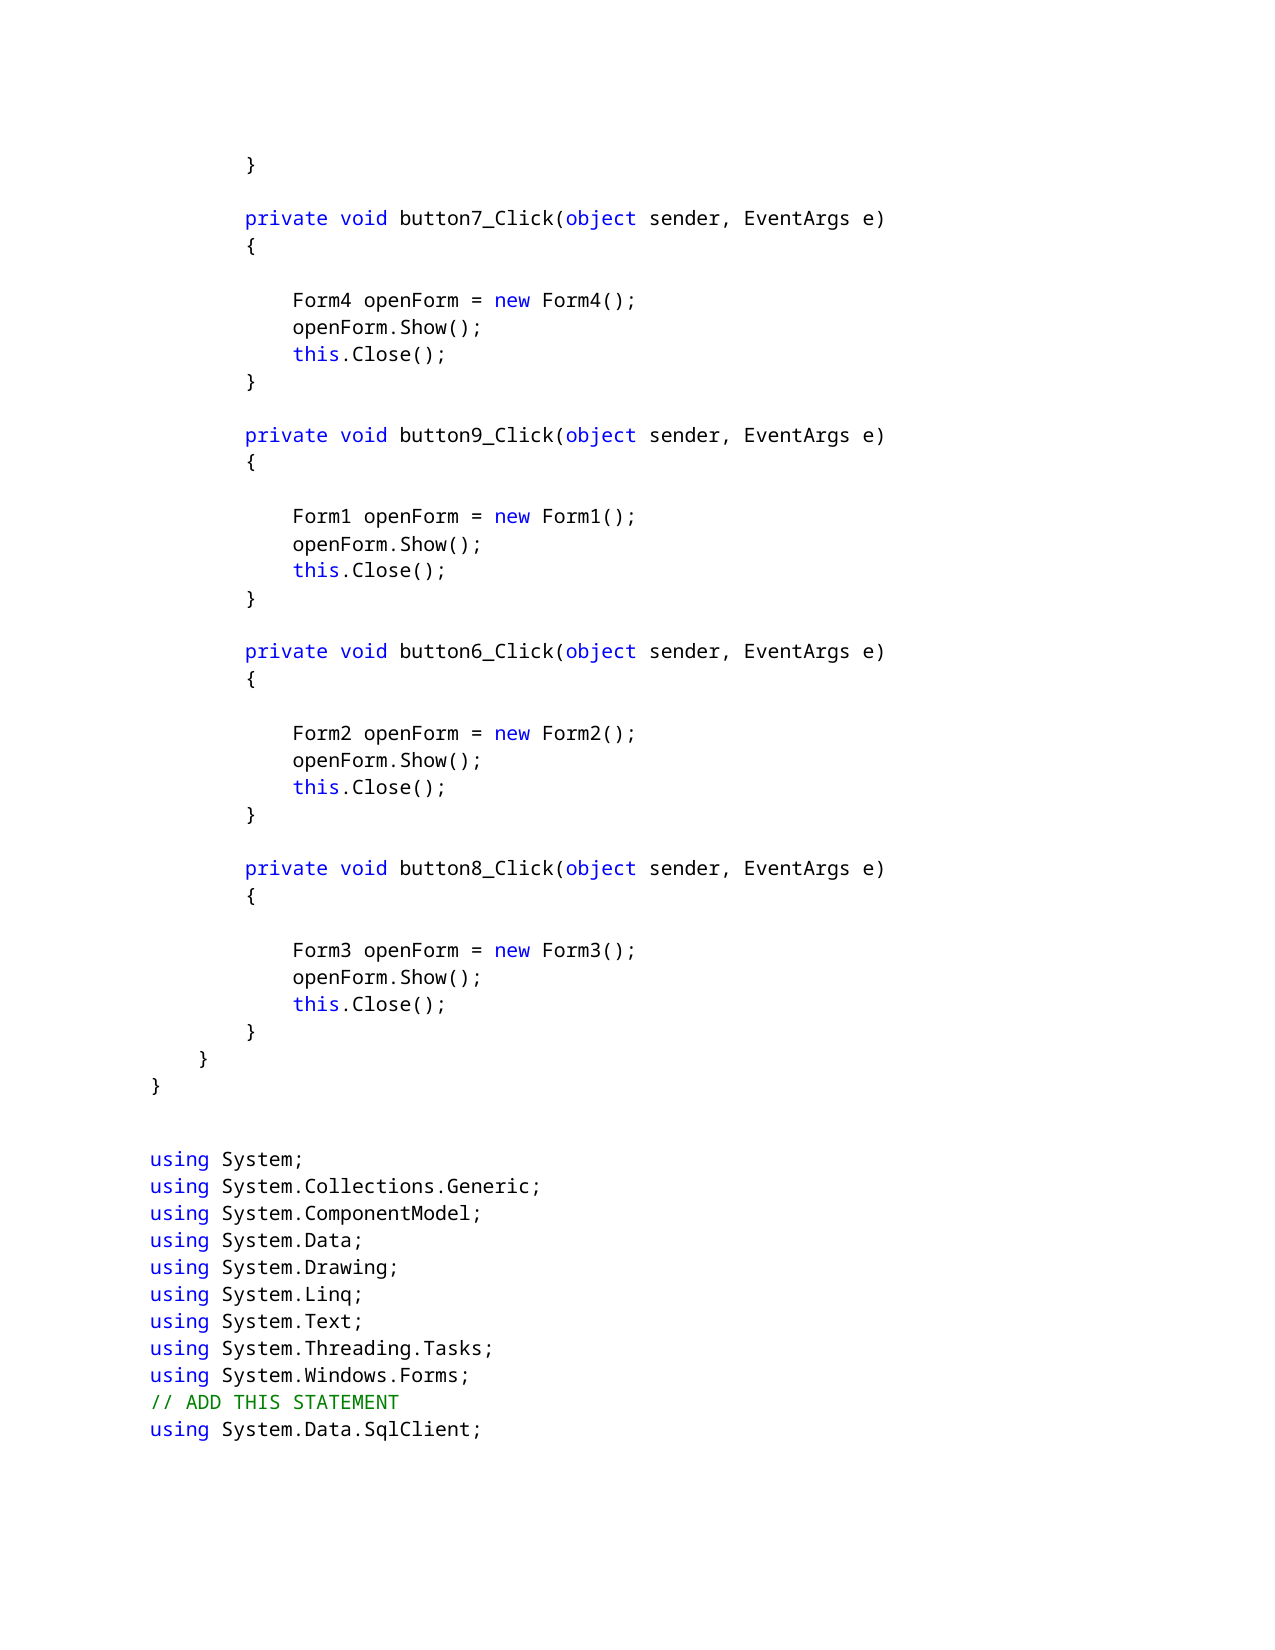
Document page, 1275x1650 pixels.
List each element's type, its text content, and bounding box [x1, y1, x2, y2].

text using System.Collections.Generic; [150, 1172, 1125, 1199]
text using System.Threading.Tasks; [150, 1334, 1125, 1361]
text openForm.Show(); [150, 530, 1125, 557]
text this.Close(); [150, 340, 1125, 367]
text openForm.Show(); [150, 747, 1125, 774]
text } [150, 801, 1125, 828]
text private void button8_Click(object sender, EventArgs e) [150, 854, 1125, 882]
text this.Close(); [150, 774, 1125, 801]
text } [150, 584, 1125, 611]
text { [150, 882, 1125, 908]
text Form3 openForm = new Form3(); [150, 937, 1125, 963]
text using System.ComponentModel; [150, 1199, 1125, 1226]
text } [150, 1044, 1125, 1071]
text openForm.Show(); [150, 313, 1125, 340]
text using System.Drawing; [150, 1253, 1125, 1280]
text { [150, 231, 1125, 258]
text } [150, 1071, 1125, 1098]
text this.Close(); [150, 557, 1125, 584]
text // ADD THIS STATEMENT [150, 1388, 1125, 1415]
text { [150, 665, 1125, 692]
text using System.Linq; [150, 1280, 1125, 1307]
text private void button7_Click(object sender, EventArgs e) [150, 204, 1125, 231]
text { [150, 448, 1125, 475]
text Form1 openForm = new Form1(); [150, 503, 1125, 530]
text using System.Text; [150, 1307, 1125, 1334]
text } [150, 1017, 1125, 1044]
text using System; [150, 1145, 1125, 1172]
text Form4 openForm = new Form4(); [150, 286, 1125, 313]
text this.Close(); [150, 991, 1125, 1017]
text using System.Data; [150, 1226, 1125, 1253]
text } [150, 367, 1125, 394]
text Form2 openForm = new Form2(); [150, 720, 1125, 747]
text private void button9_Click(object sender, EventArgs e) [150, 421, 1125, 448]
text using System.Data.SqlClient; [150, 1415, 1125, 1442]
text private void button6_Click(object sender, EventArgs e) [150, 638, 1125, 665]
text } [150, 150, 1125, 177]
text openForm.Show(); [150, 963, 1125, 991]
text using System.Windows.Forms; [150, 1361, 1125, 1388]
